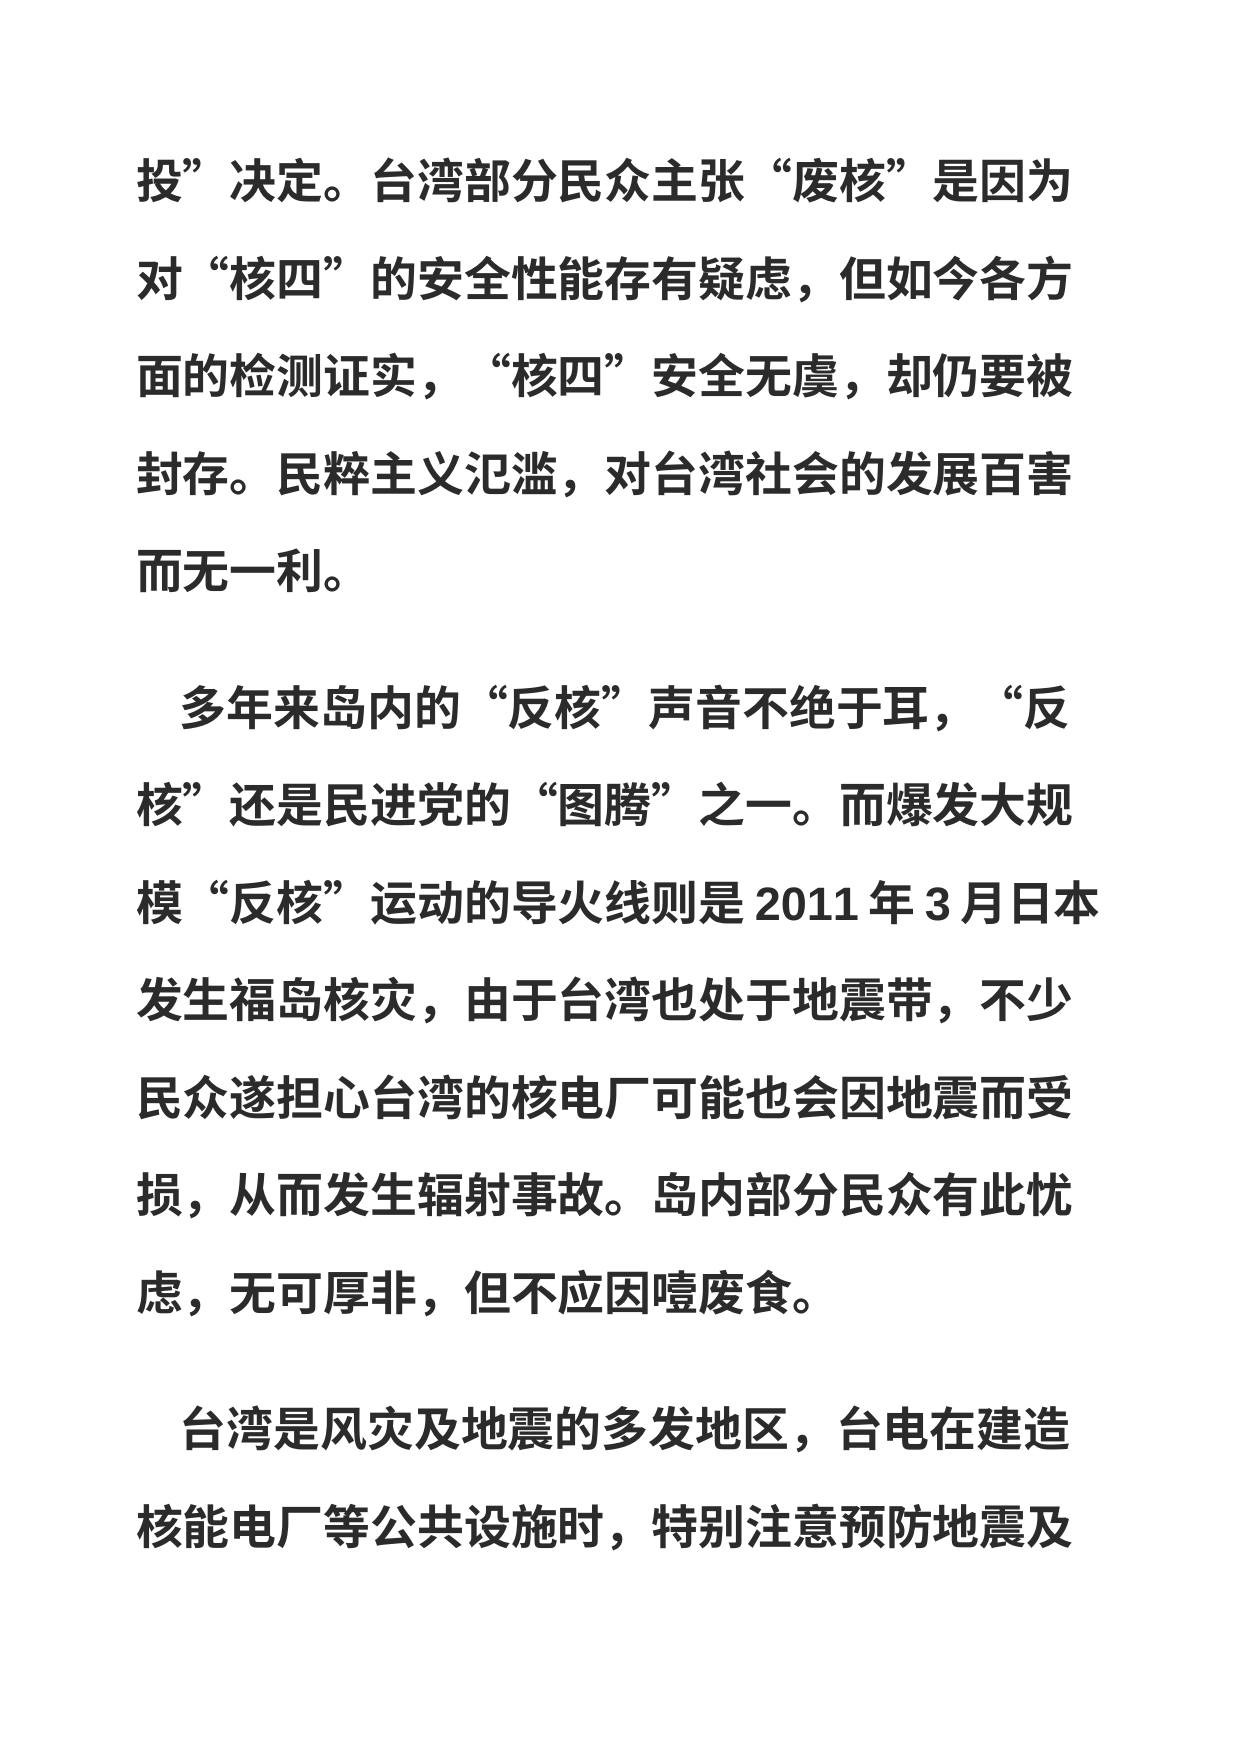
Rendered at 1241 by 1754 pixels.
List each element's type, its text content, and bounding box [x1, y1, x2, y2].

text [136, 1378, 1104, 1573]
text 多年来岛内的“反核”声音不绝于耳，“反核”还是民进党的“图腾”之一。而爆发大规模“反核”运动的导火线则是2011年3月日本发生福岛核灾，由于台湾也处于地震带，不少民众遂担心台湾的核电厂可能也会因地震而受损，从而发生辐射事故。岛内部分民众有此忧虑，无可厚非，但不应因噎废食。 [136, 656, 1104, 1338]
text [136, 129, 1104, 617]
